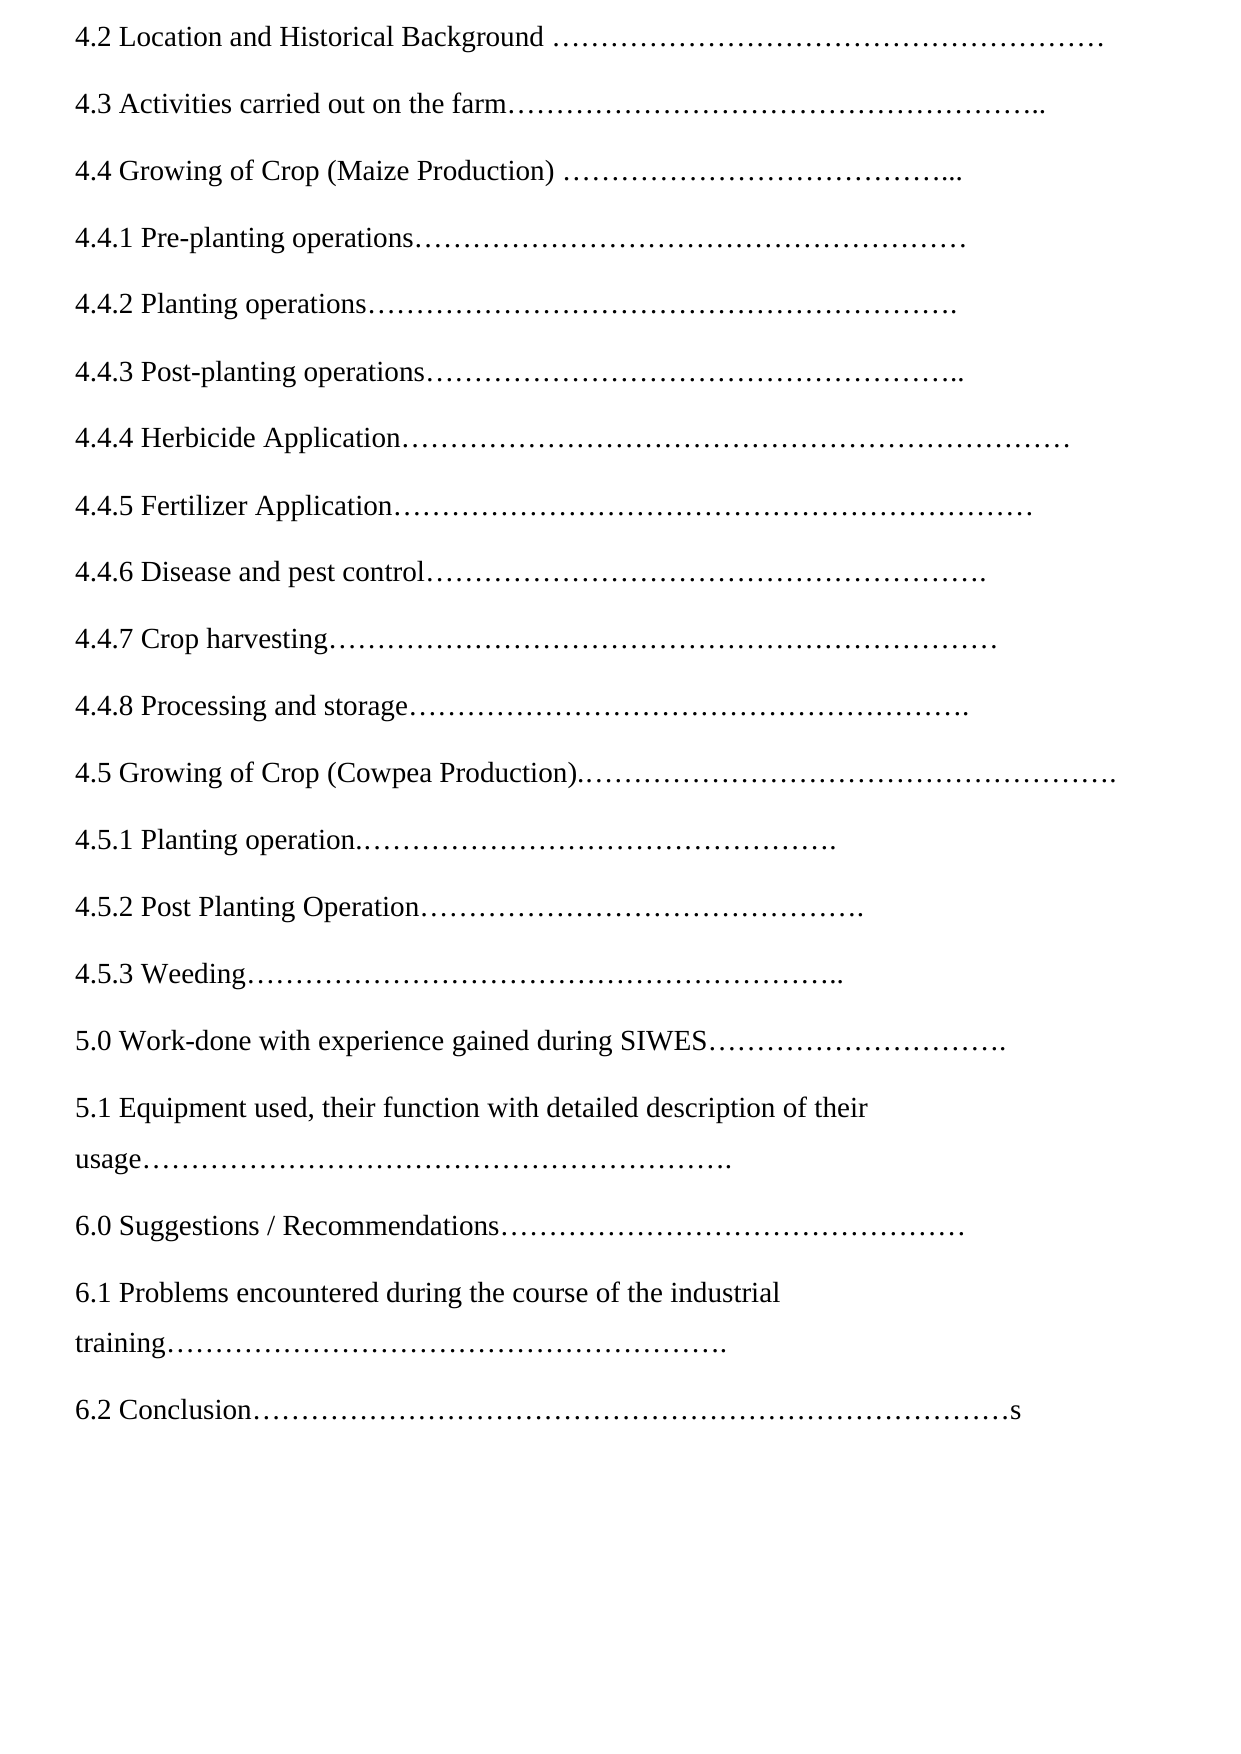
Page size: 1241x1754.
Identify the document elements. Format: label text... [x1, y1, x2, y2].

text 6.2 Conclusion……………………………………………………………………s [75, 1392, 1165, 1426]
text 4.2 Location and Historical Background ………………………………………………… [75, 19, 1165, 52]
text 4.4.6 Disease and pest control…………………………………………………. [75, 554, 1165, 588]
text 4.5 Growing of Crop (Cowpea Production).………………………………………………. [75, 756, 1165, 789]
text 5.1 Equipment used, their function with detailed description of their usage……………………………………………………. [75, 1090, 1165, 1174]
text 4.4.3 Post-planting operations……………………………………………….. [75, 354, 1165, 387]
text 4.5.2 Post Planting Operation………………………………………. [75, 889, 1165, 923]
text 4.4.4 Herbicide Application…………………………………………………………… [75, 421, 1165, 454]
text 6.0 Suggestions / Recommendations………………………………………… [75, 1208, 1165, 1241]
text 6.1 Problems encountered during the course of the industrial training…………………………………………………. [75, 1275, 1165, 1358]
text 4.4 Growing of Crop (Maize Production) …………………………………... [75, 153, 1165, 186]
text 4.4.2 Planting operations……………………………………………………. [75, 287, 1165, 320]
text 4.4.1 Pre-planting operations………………………………………………… [75, 220, 1165, 253]
text 4.5.1 Planting operation.…………………………………………. [75, 822, 1165, 856]
text 5.0 Work-done with experience gained during SIWES…………………………. [75, 1023, 1165, 1057]
text 4.5.3 Weeding…………………………………………………….. [75, 956, 1165, 990]
text 4.4.8 Processing and storage…………………………………………………. [75, 688, 1165, 722]
text 4.4.7 Crop harvesting…………………………………………………………… [75, 622, 1165, 655]
text 4.3 Activities carried out on the farm……………………………………………….. [75, 86, 1165, 119]
text 4.4.5 Fertilizer Application………………………………………………………… [75, 488, 1165, 521]
